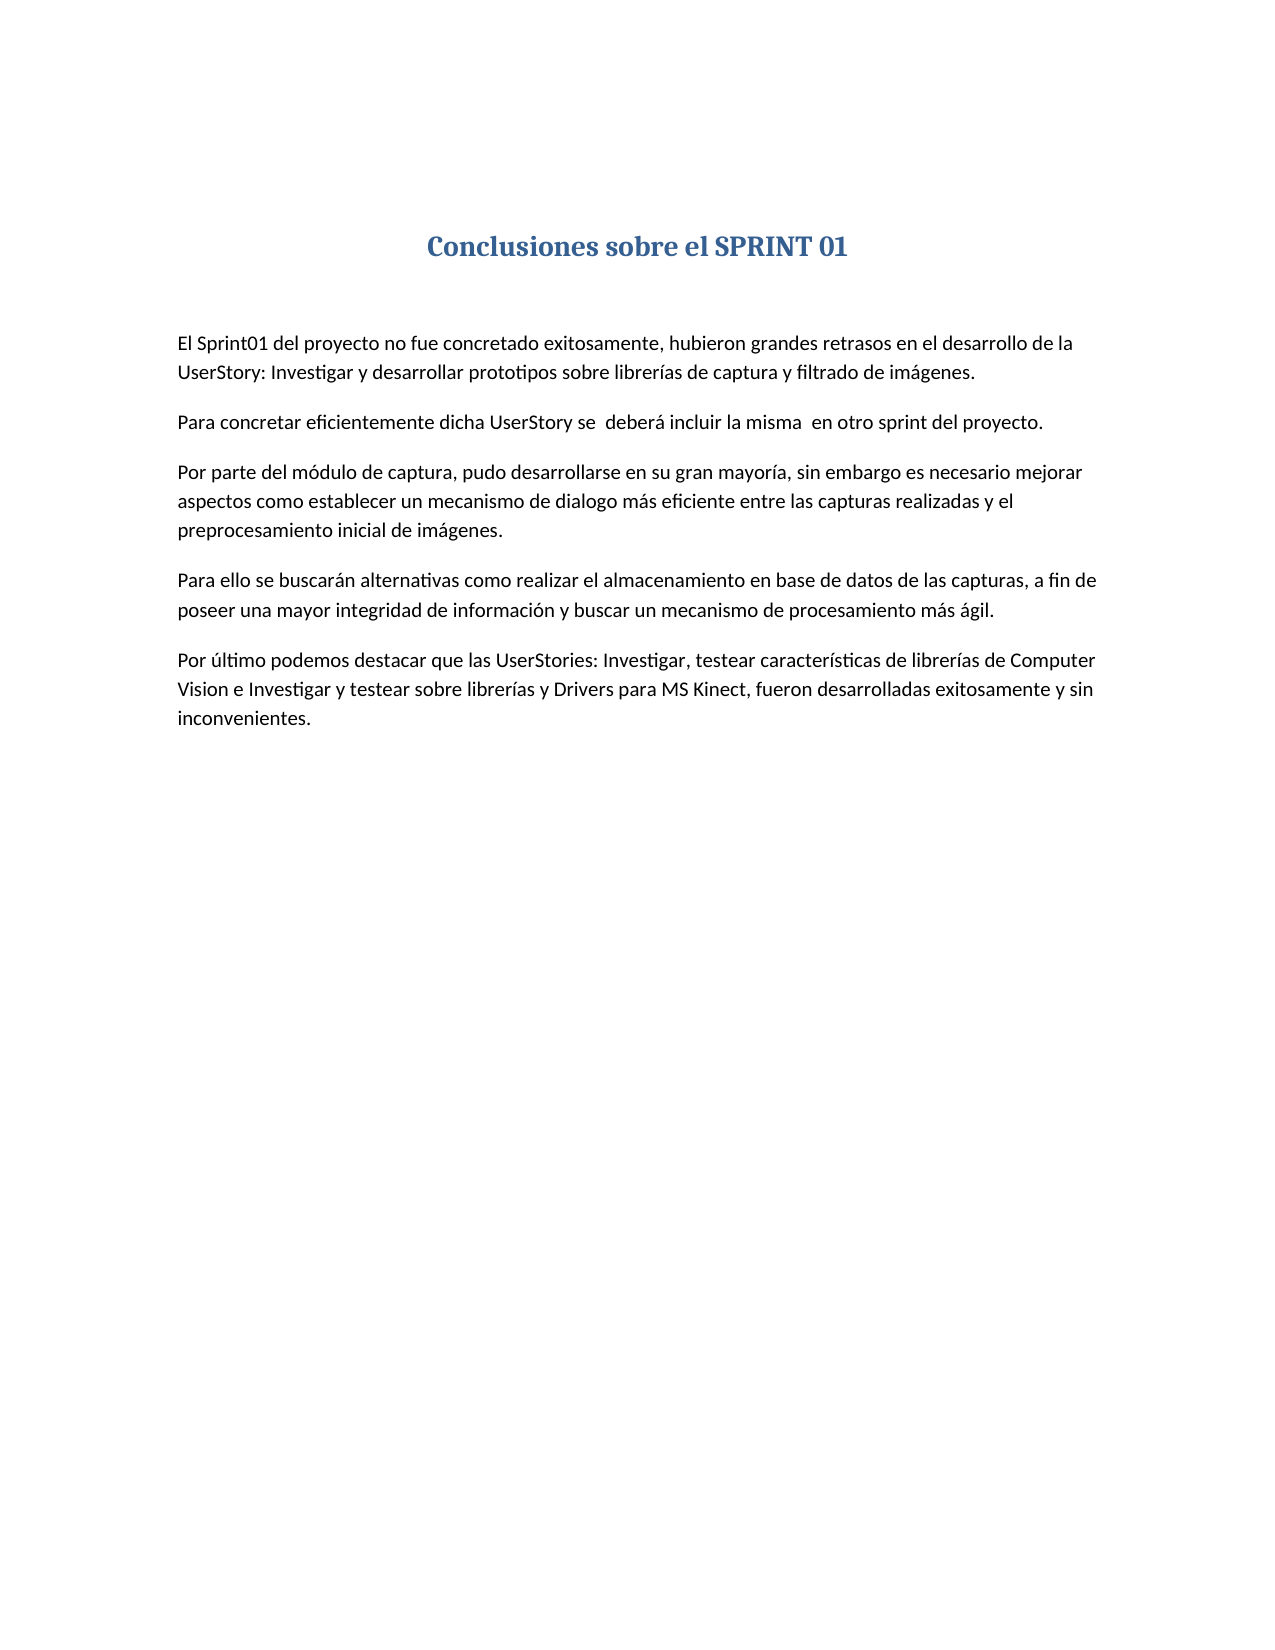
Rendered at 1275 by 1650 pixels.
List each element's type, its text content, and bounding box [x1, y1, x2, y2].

text Por parte del módulo de captura, pudo desarrollarse en su gran mayoría, sin embargo es necesario mejorar aspectos como establecer un mecanismo de dialogo más eficiente entre las capturas realizadas y el preprocesamiento inicial de imágenes. [177, 459, 1098, 543]
text El Sprint01 del proyecto no fue concretado exitosamente, hubieron grandes retrasos en el desarrollo de la UserStory: Investigar y desarrollar prototipos sobre librerías de captura y filtrado de imágenes. [177, 330, 1098, 385]
text Para concretar eficientemente dicha UserStory se deberá incluir la misma en otro sprint del proyecto. [177, 409, 1098, 435]
text Para ello se buscarán alternativas como realizar el almacenamiento en base de datos de las capturas, a fin de poseer una mayor integridad de información y buscar un mecanismo de procesamiento más ágil. [177, 568, 1098, 622]
text Por último podemos destacar que las UserStories: Investigar, testear características de librerías de Computer Vision e Investigar y testear sobre librerías y Drivers para MS Kinect, fueron desarrolladas exitosamente y sin inconvenientes. [177, 647, 1098, 731]
subtitle Conclusiones sobre el SPRINT 01 [177, 230, 1098, 263]
